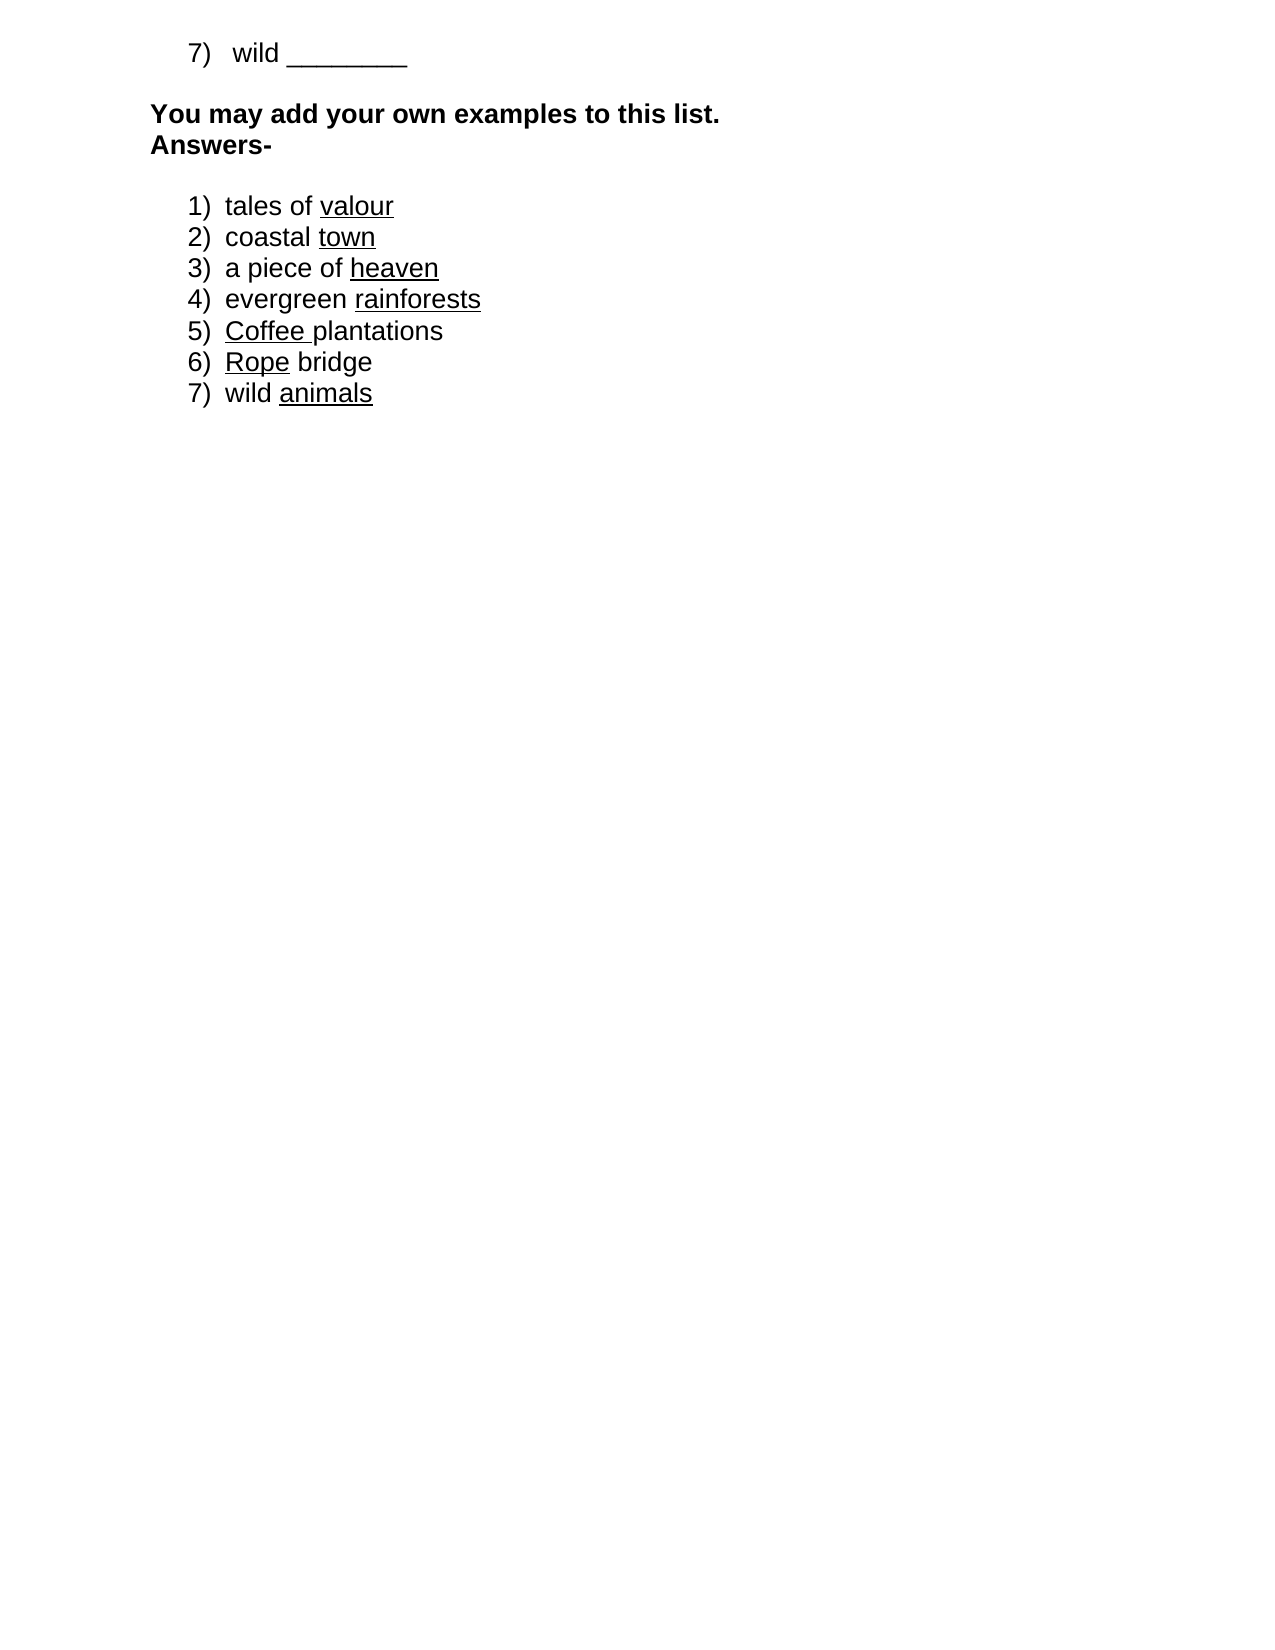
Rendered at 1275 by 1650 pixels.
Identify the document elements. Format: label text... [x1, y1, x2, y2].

list wild ________ [187, 37, 1125, 69]
list Rope bridge [187, 346, 1125, 377]
text You may add your own examples to this list. Answers- [150, 98, 1125, 160]
list coastal town [187, 221, 1125, 252]
list Coffee plantations [187, 314, 1125, 346]
list wild animals [187, 377, 1125, 408]
list a piece of heaven [187, 252, 1125, 283]
list tales of valour [187, 189, 1125, 221]
list evergreen rainforests [187, 283, 1125, 314]
